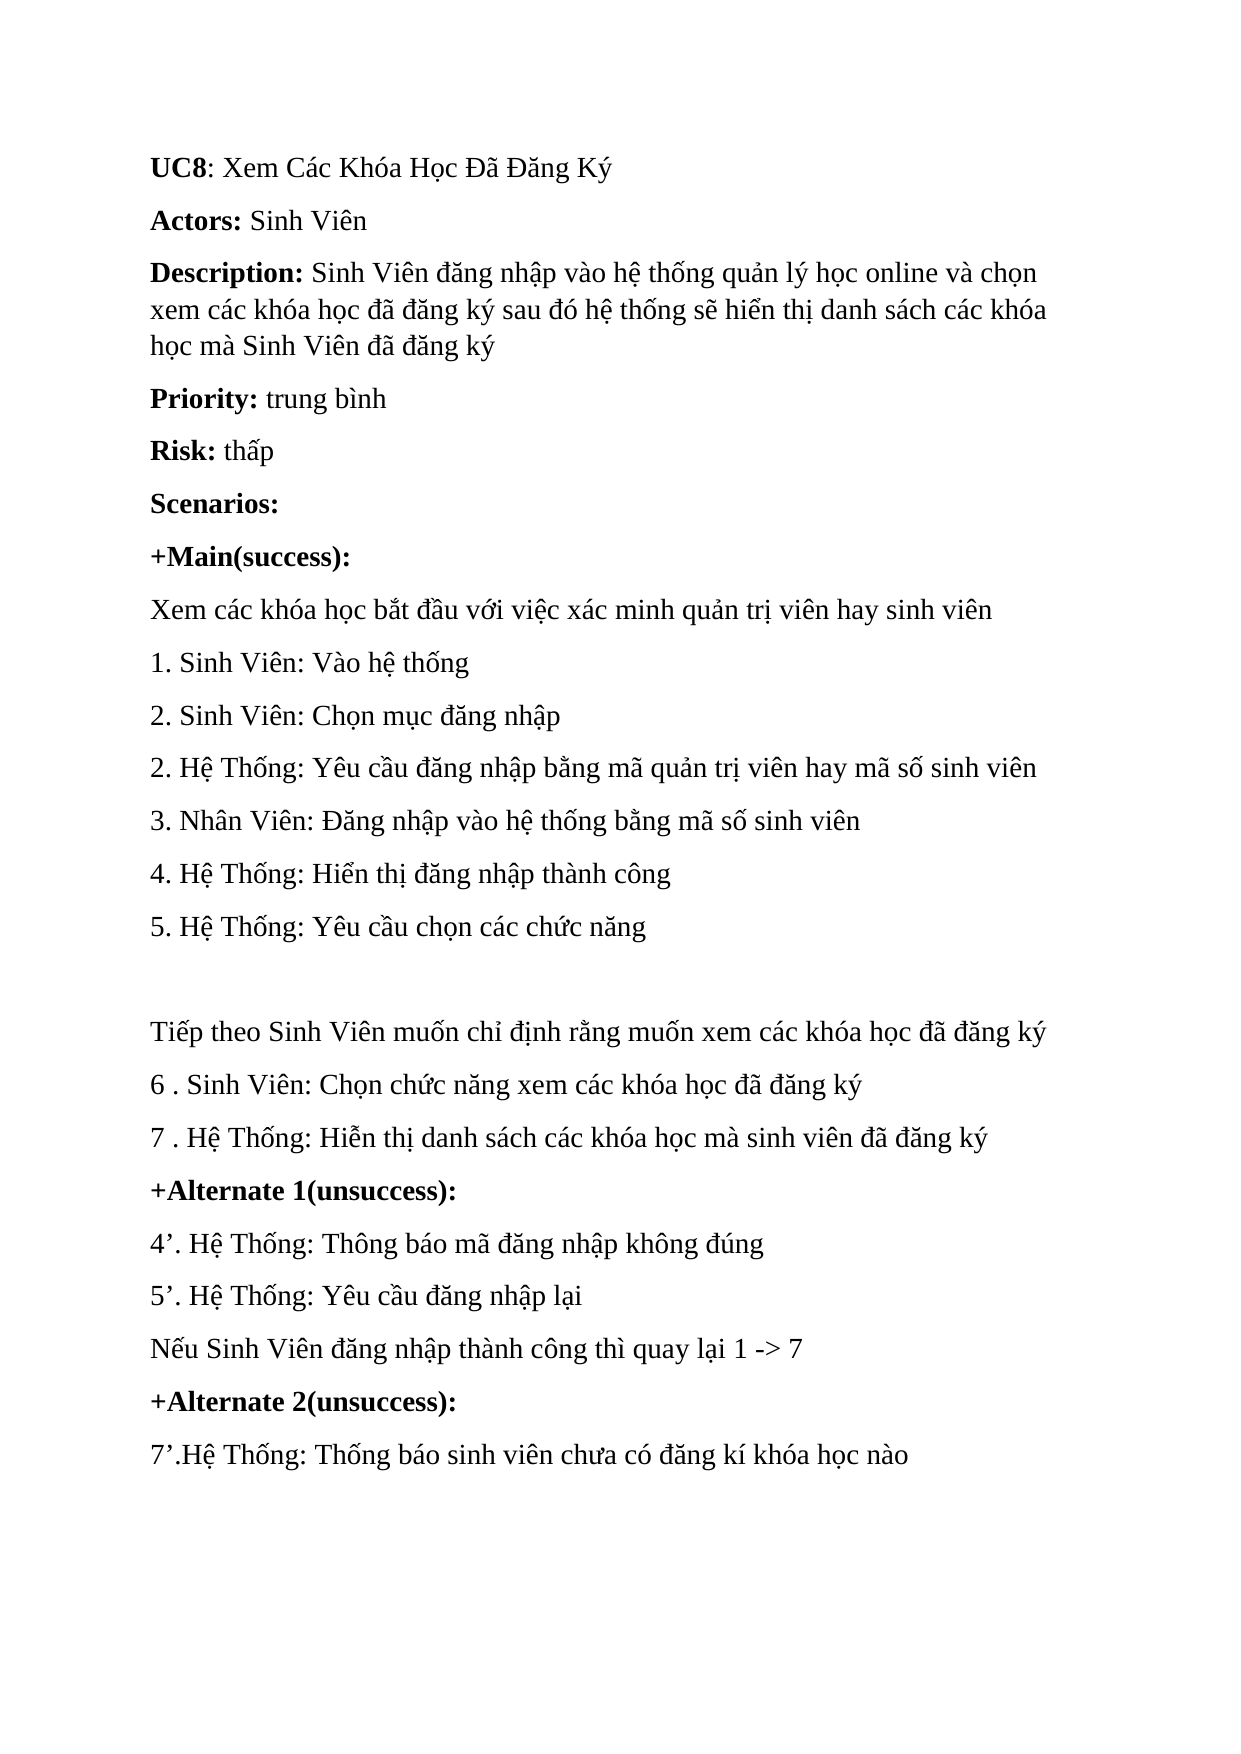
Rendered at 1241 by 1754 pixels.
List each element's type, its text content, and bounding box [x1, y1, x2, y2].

text +Alternate 2(unsuccess): [150, 1384, 1090, 1418]
text 6 . Sinh Viên: Chọn chức năng xem các khóa học đã đăng ký [150, 1067, 1090, 1101]
text 5. Hệ Thống: Yêu cầu chọn các chức năng [150, 909, 1090, 942]
text 7 . Hệ Thống: Hiễn thị danh sách các khóa học mà sinh viên đã đăng ký [150, 1120, 1090, 1154]
text +Main(success): [150, 539, 1090, 573]
text +Alternate 1(unsuccess): [150, 1173, 1090, 1206]
text Priority: trung bình [150, 381, 1090, 414]
text 7’.Hệ Thống: Thống báo sinh viên chưa có đăng kí khóa học nào [150, 1437, 1090, 1471]
text Xem các khóa học bắt đầu với việc xác minh quản trị viên hay sinh viên [150, 592, 1090, 626]
text Nếu Sinh Viên đăng nhập thành công thì quay lại 1 -> 7 [150, 1331, 1090, 1365]
text Description: Sinh Viên đăng nhập vào hệ thống quản lý học online và chọn xem các khóa học đã đăng ký sau đó hệ thống sẽ hiển thị danh sách các khóa học mà Sinh Viên đã đăng ký [150, 256, 1090, 361]
text Actors: Sinh Viên [150, 203, 1090, 236]
text Risk: thấp [150, 433, 1090, 467]
text 2. Hệ Thống: Yêu cầu đăng nhập bằng mã quản trị viên hay mã số sinh viên [150, 750, 1090, 784]
text Scenarios: [150, 486, 1090, 520]
text UC8: Xem Các Khóa Học Đã Đăng Ký [150, 150, 1090, 183]
text 1. Sinh Viên: Vào hệ thống [150, 645, 1090, 678]
text 2. Sinh Viên: Chọn mục đăng nhập [150, 698, 1090, 731]
text 4’. Hệ Thống: Thông báo mã đăng nhập không đúng [150, 1226, 1090, 1259]
text Tiếp theo Sinh Viên muốn chỉ định rằng muốn xem các khóa học đã đăng ký [150, 1014, 1090, 1048]
text 3. Nhân Viên: Đăng nhập vào hệ thống bằng mã số sinh viên [150, 803, 1090, 837]
text 5’. Hệ Thống: Yêu cầu đăng nhập lại [150, 1278, 1090, 1312]
text 4. Hệ Thống: Hiển thị đăng nhập thành công [150, 856, 1090, 889]
